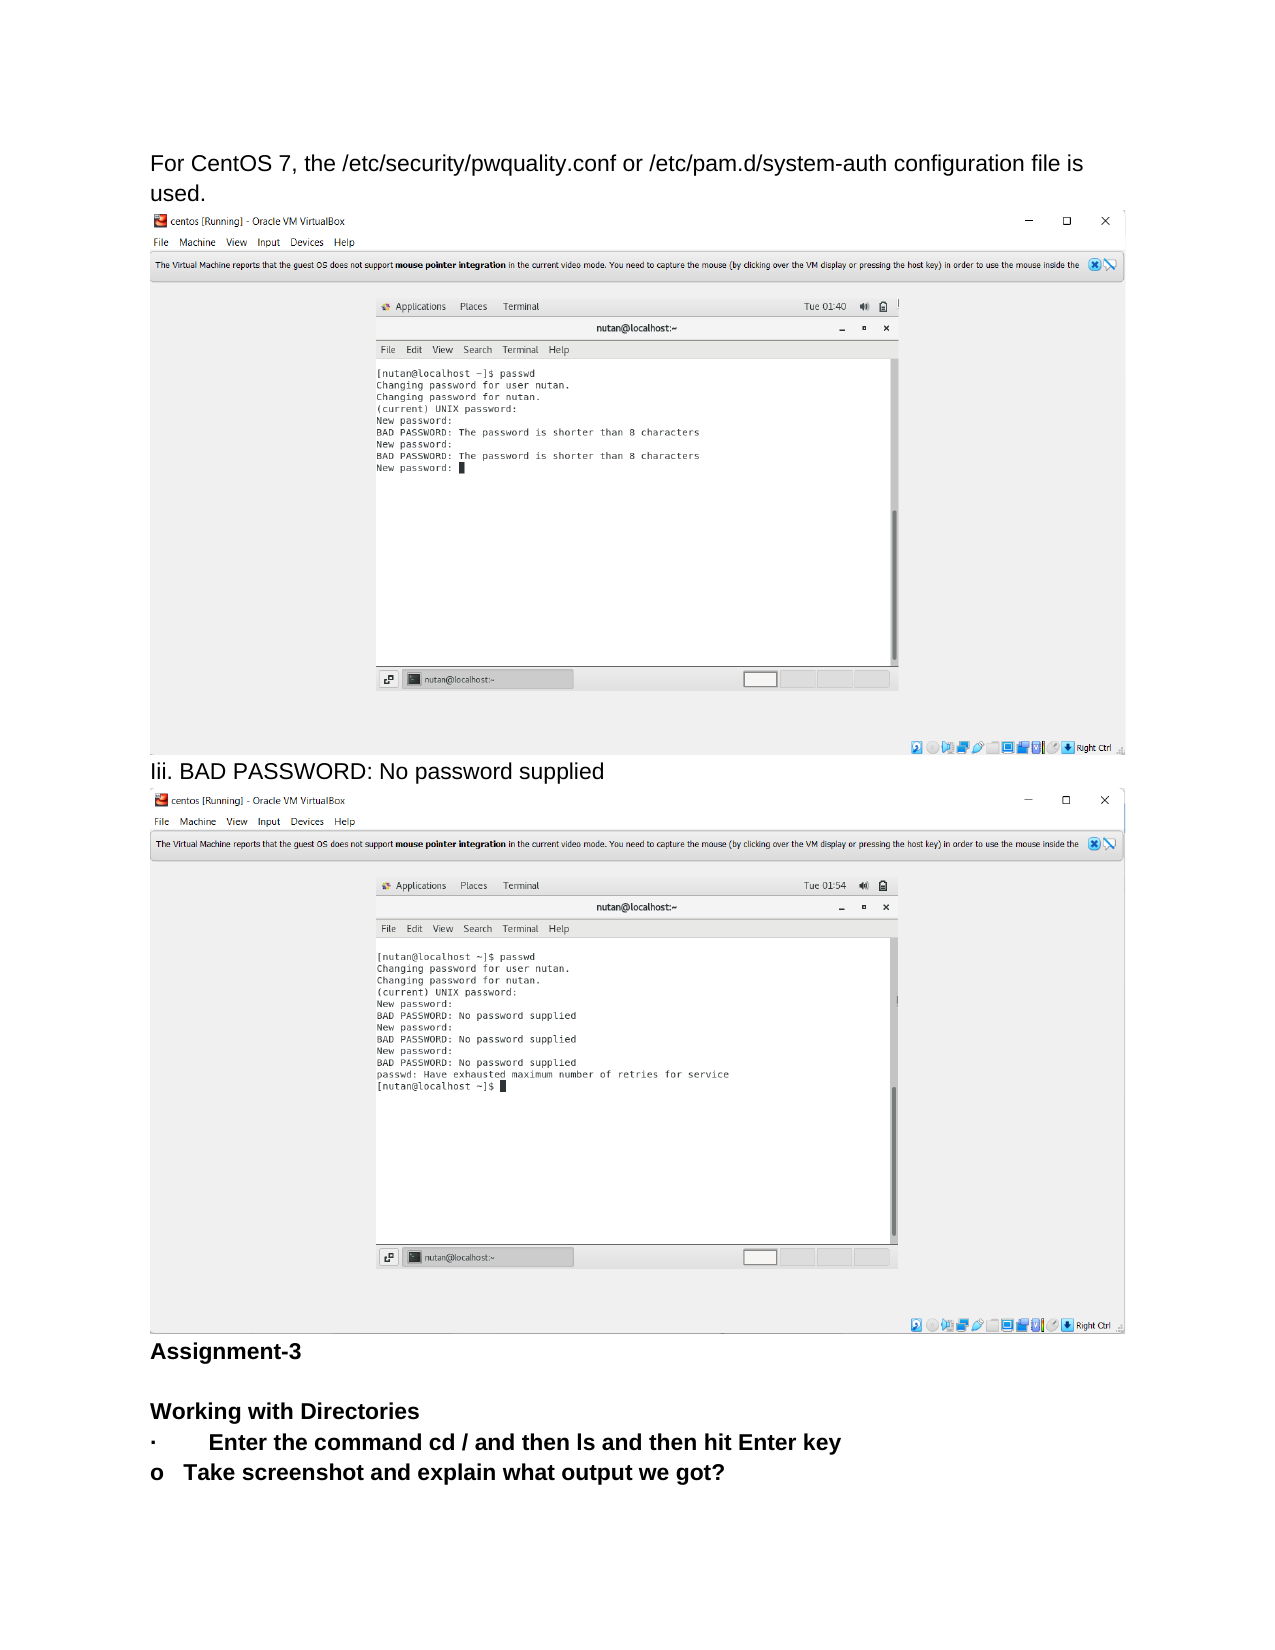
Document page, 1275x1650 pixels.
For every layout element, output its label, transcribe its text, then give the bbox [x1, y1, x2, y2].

text Working with Directories [150, 1398, 1125, 1425]
text Iii. BAD PASSWORD: No password supplied [150, 758, 1125, 784]
picture [150, 788, 1125, 1334]
picture [150, 210, 1125, 755]
text Assignment-3 [150, 1338, 1125, 1364]
text o Take screenshot and explain what output we got? [150, 1459, 1125, 1485]
text · Enter the command cd / and then ls and then hit Enter key [150, 1428, 1125, 1455]
text For CentOS 7, the /etc/security/pwquality.conf or /etc/pam.d/system-auth configuration file is used. [150, 150, 1125, 210]
